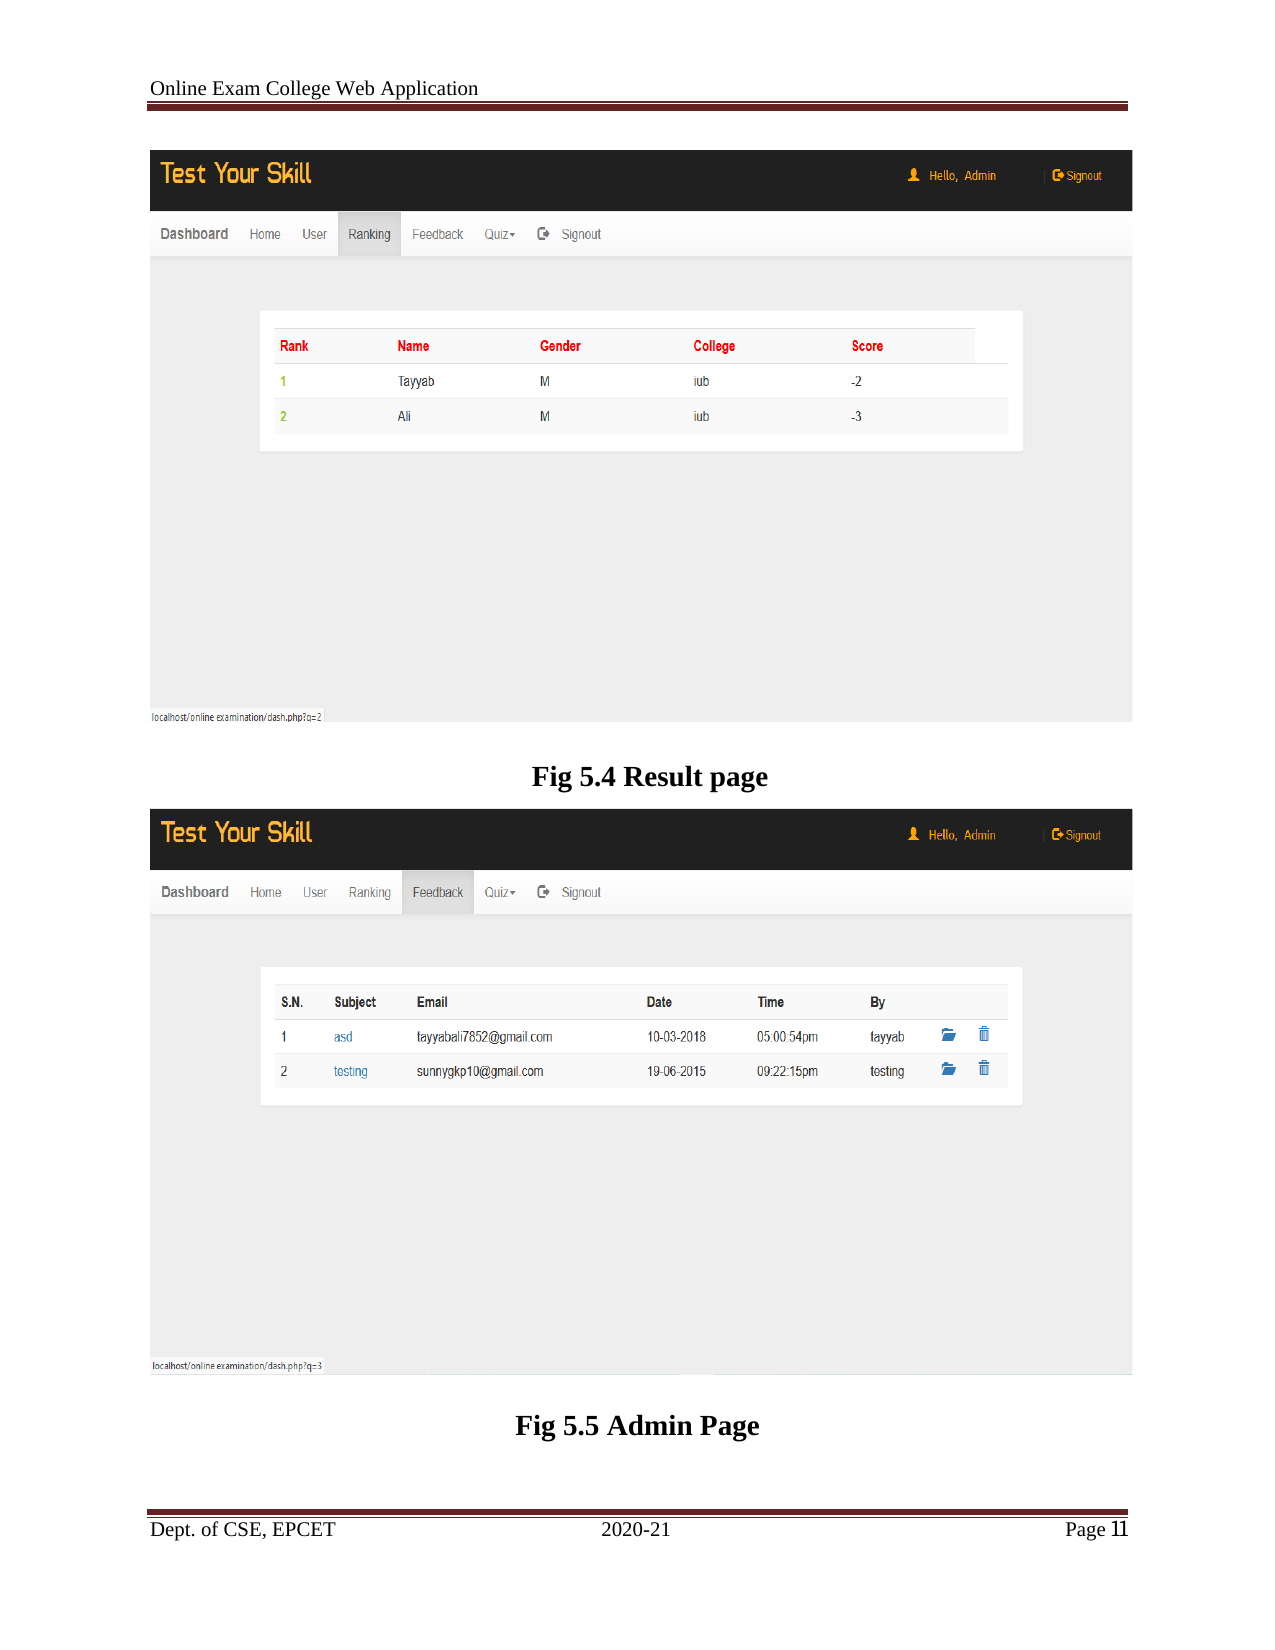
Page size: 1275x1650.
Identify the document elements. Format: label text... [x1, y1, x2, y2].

picture [150, 150, 1133, 722]
subtitle Fig 5.5 Admin Page [195, 1408, 1080, 1441]
picture [150, 808, 1133, 1375]
subtitle Fig 5.4 Result page [195, 759, 1068, 793]
